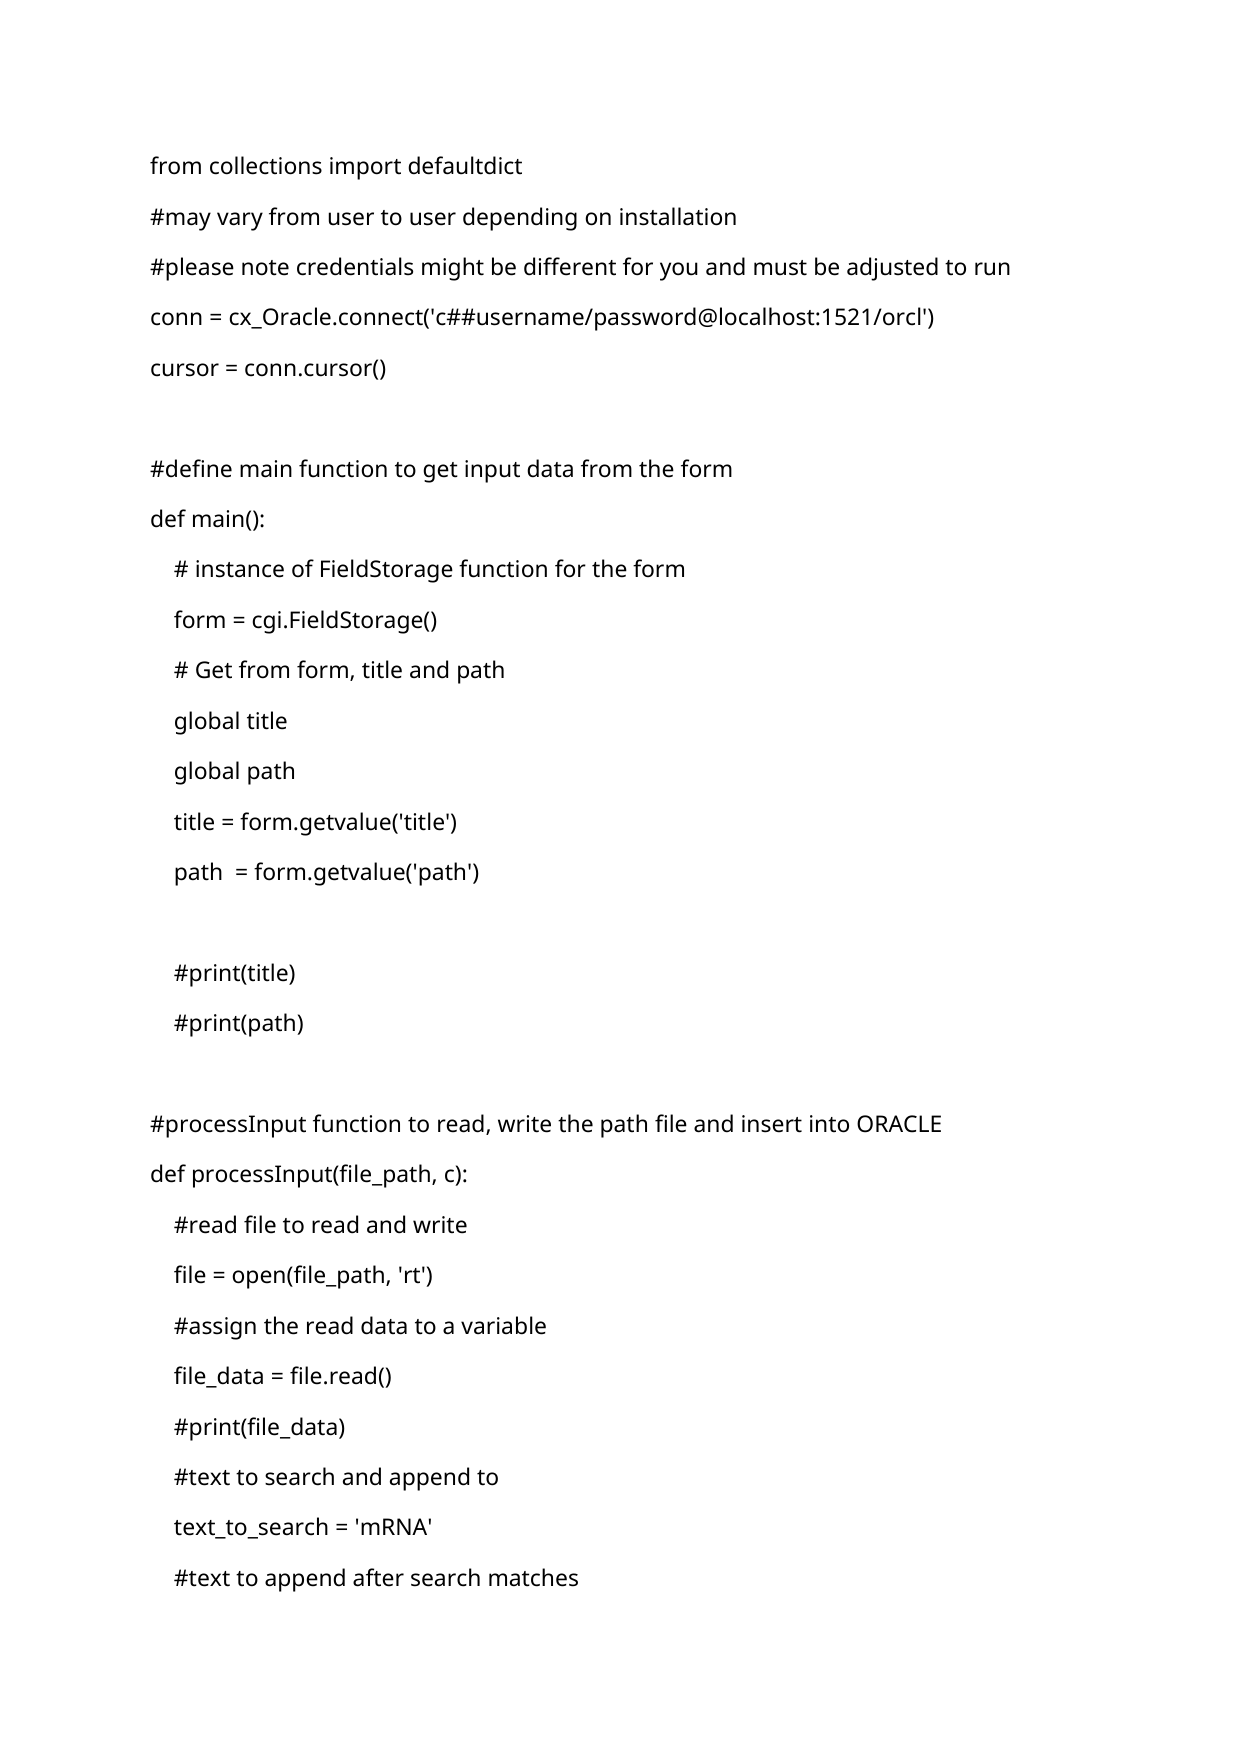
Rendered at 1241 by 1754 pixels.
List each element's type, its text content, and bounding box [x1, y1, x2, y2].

text form = cgi.FieldStorage() [150, 604, 1090, 635]
text from collections import defaultdict [150, 150, 1090, 181]
text #read file to read and write [150, 1209, 1090, 1240]
text #text to search and append to [150, 1461, 1090, 1492]
text path = form.getvalue('path') [150, 856, 1090, 887]
text # instance of FieldStorage function for the form [150, 553, 1090, 584]
text global path [150, 755, 1090, 786]
text #print(path) [150, 1007, 1090, 1038]
text conn = cx_Oracle.connect('c##username/password@localhost:1521/orcl') [150, 301, 1090, 332]
text #text to append after search matches [150, 1562, 1090, 1593]
text #may vary from user to user depending on installation [150, 200, 1090, 232]
text #processInput function to read, write the path file and insert into ORACLE [150, 1108, 1090, 1139]
text file = open(file_path, 'rt') [150, 1259, 1090, 1290]
text def processInput(file_path, c): [150, 1158, 1090, 1189]
text #define main function to get input data from the form [150, 452, 1090, 484]
text text_to_search = 'mRNA' [150, 1511, 1090, 1542]
text file_data = file.read() [150, 1360, 1090, 1391]
text cursor = conn.cursor() [150, 352, 1090, 383]
text global title [150, 704, 1090, 736]
text #print(file_data) [150, 1410, 1090, 1442]
text title = form.getvalue('title') [150, 805, 1090, 837]
text def main(): [150, 503, 1090, 534]
text #assign the read data to a variable [150, 1309, 1090, 1341]
text #please note credentials might be different for you and must be adjusted to run [150, 251, 1090, 282]
text # Get from form, title and path [150, 654, 1090, 685]
text #print(title) [150, 957, 1090, 988]
